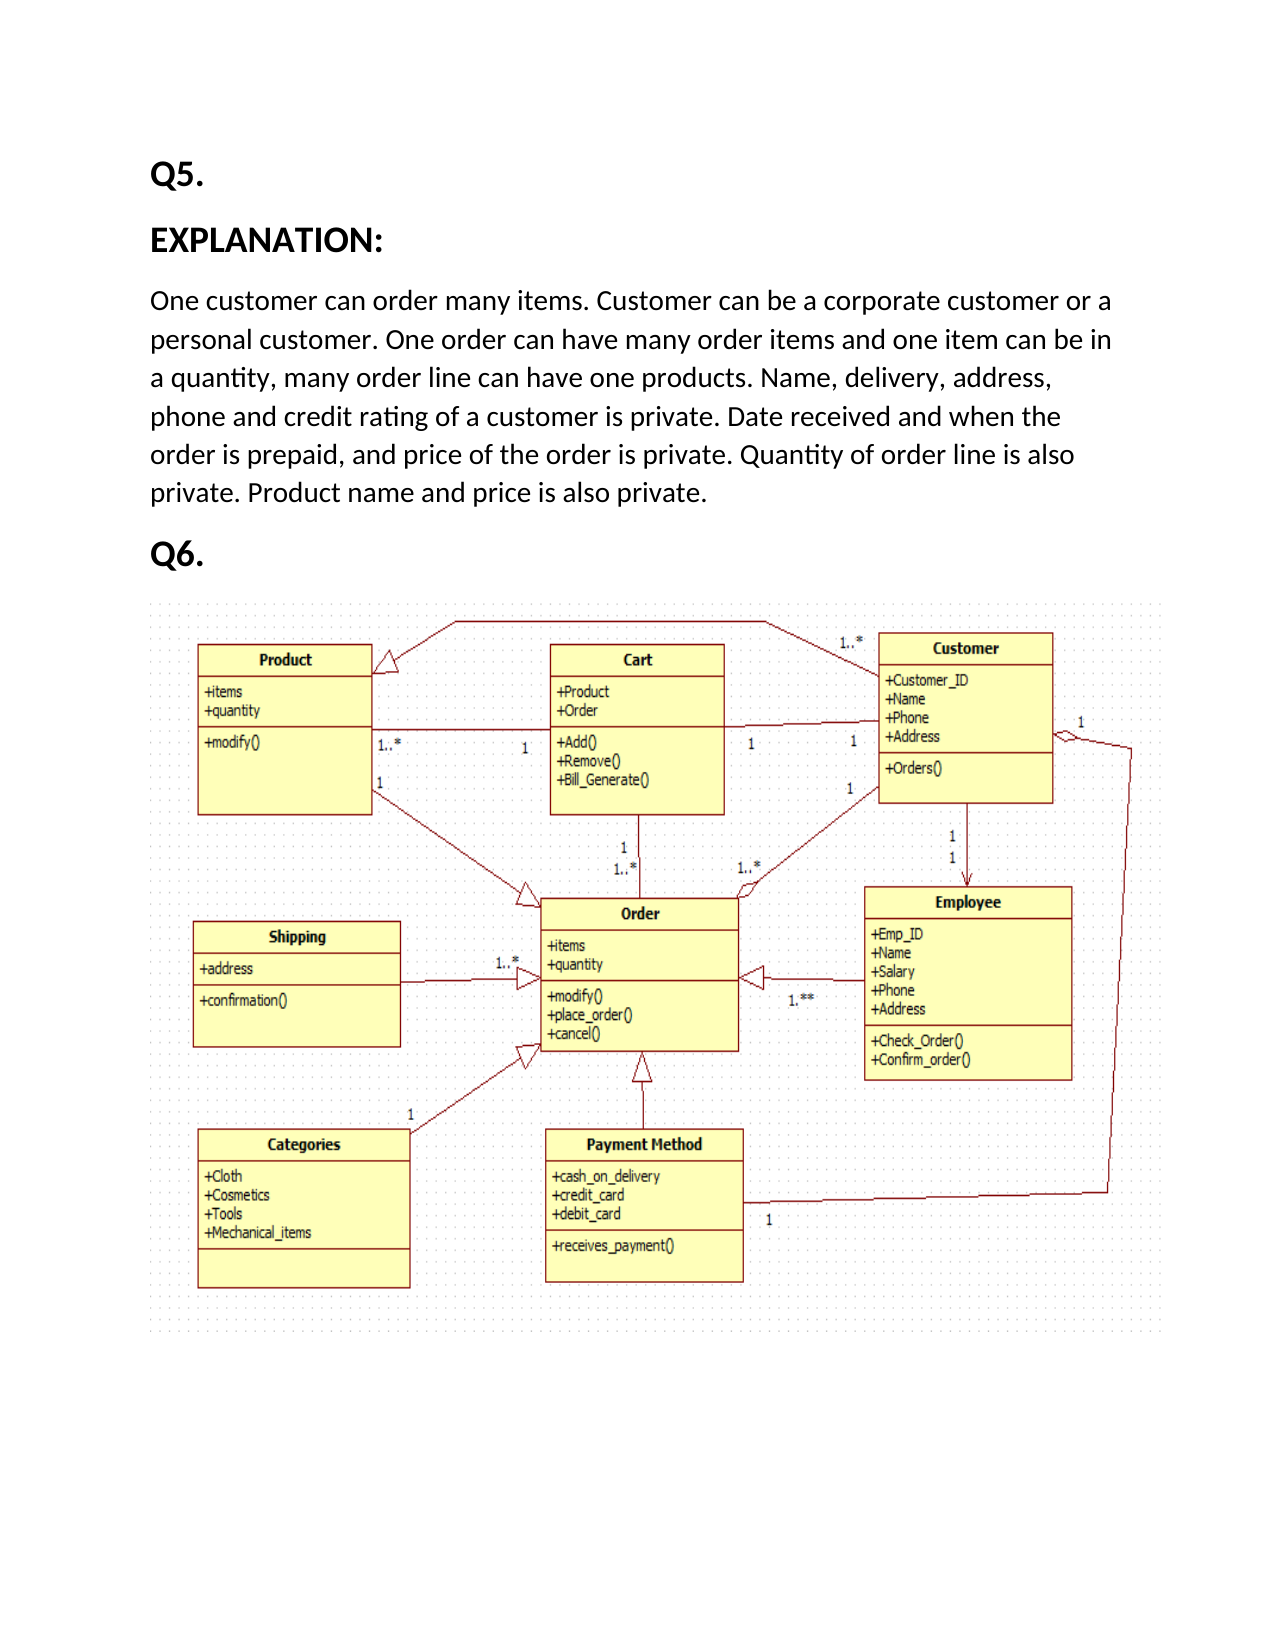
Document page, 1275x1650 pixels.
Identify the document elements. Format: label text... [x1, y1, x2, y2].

text Q6. [150, 529, 1125, 575]
text Q5. [150, 150, 1125, 196]
text One customer can order many items. Customer can be a corporate customer or a personal customer. One order can have many order items and one item can be in a quantity, many order line can have one products. Name, delivery, address, phone and credit rating of a customer is private. Date received and when the order is prepaid, and price of the order is private. Quantity of order line is also private. Product name and price is also private. [150, 282, 1125, 510]
picture [150, 595, 1163, 1332]
text EXPLANATION: [150, 216, 1125, 262]
